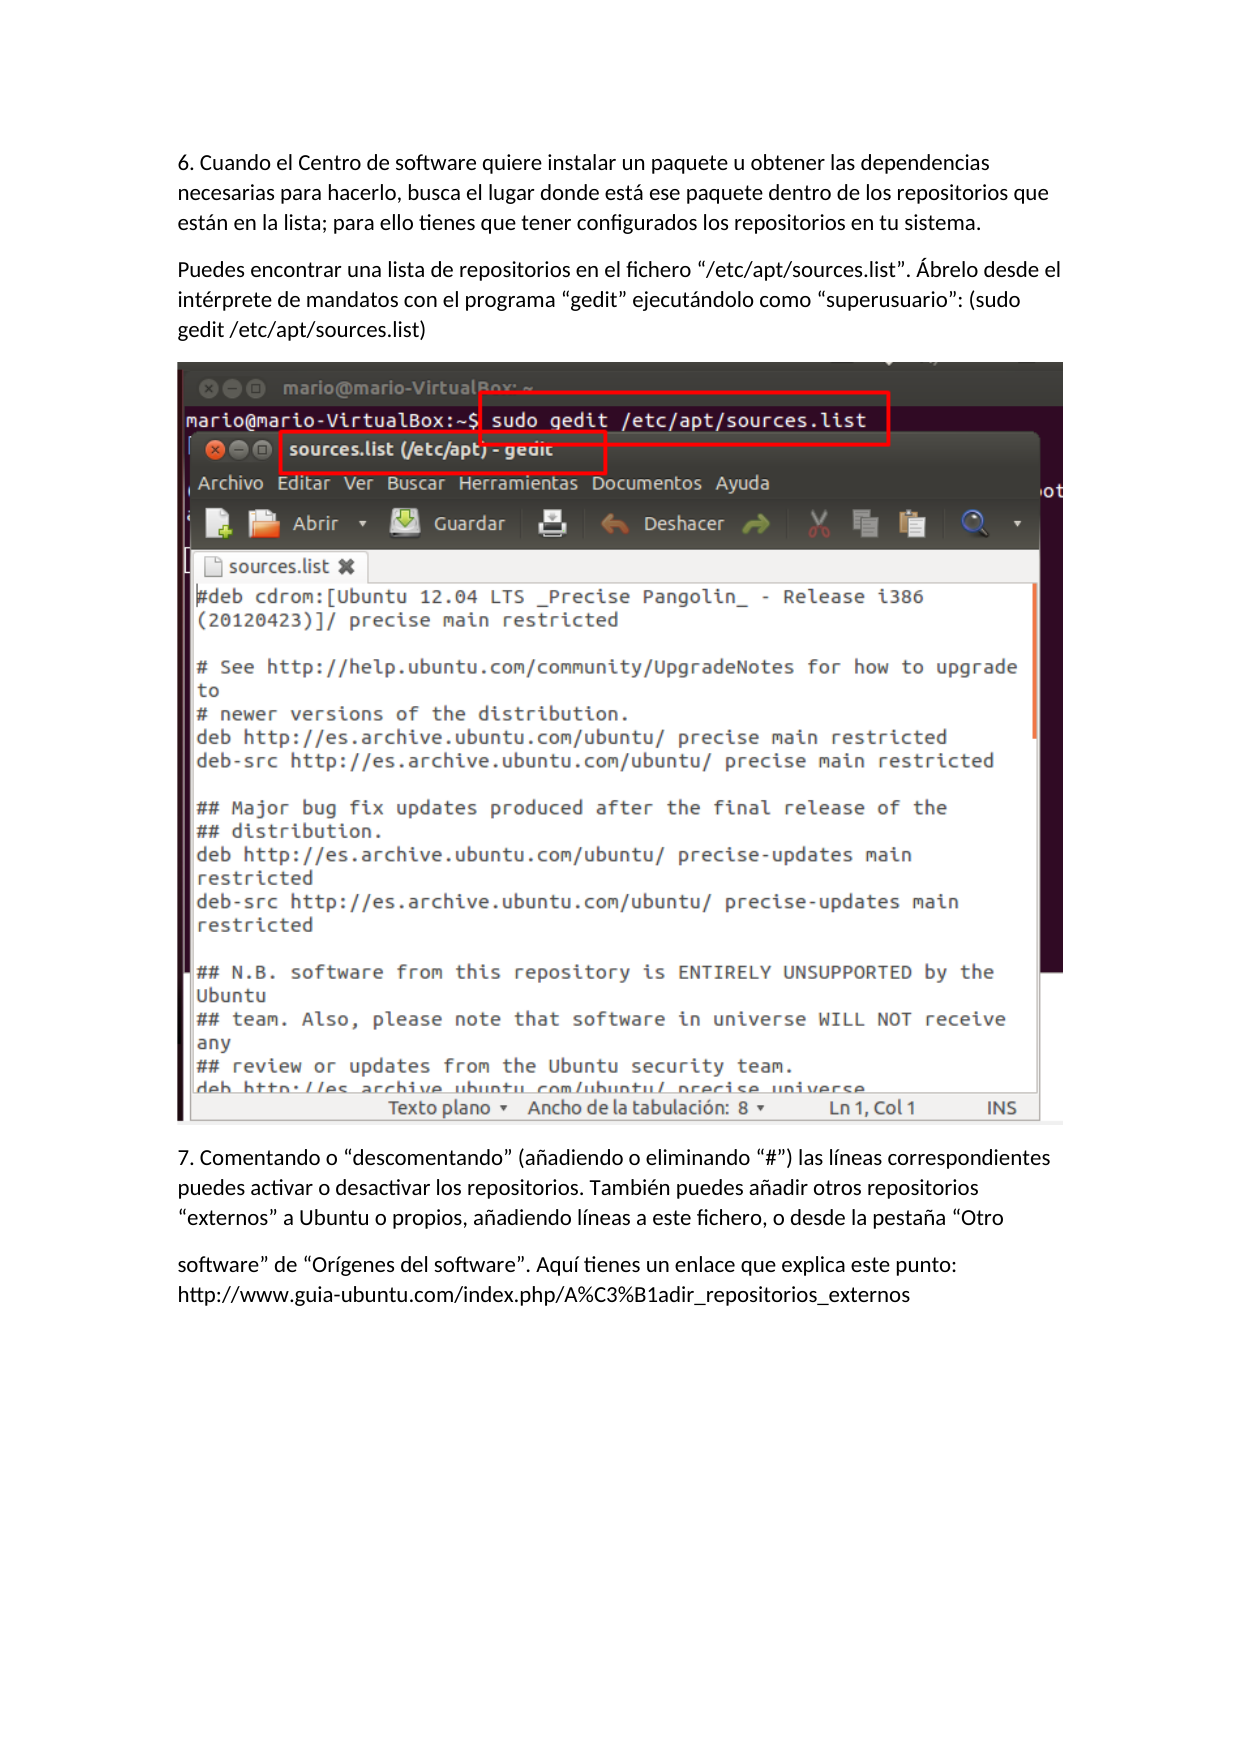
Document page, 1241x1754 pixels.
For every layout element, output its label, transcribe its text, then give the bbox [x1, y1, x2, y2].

text Puedes encontrar una lista de repositorios en el fichero “/etc/apt/sources.list”. Ábrelo desde el intérprete de mandatos con el programa “gedit” ejecutándolo como “superusuario”: (sudo gedit /etc/apt/sources.list) [177, 255, 1063, 343]
text 6. Cuando el Centro de software quiere instalar un paquete u obtener las dependencias necesarias para hacerlo, busca el lugar donde está ese paquete dentro de los repositorios que están en la lista; para ello tienes que tener configurados los repositorios en tu sistema. [177, 148, 1063, 236]
text 7. Comentando o “descomentando” (añadiendo o eliminando “#”) las líneas correspondientes puedes activar o desactivar los repositorios. También puedes añadir otros repositorios “externos” a Ubuntu o propios, añadiendo líneas a este fichero, o desde la pestaña “Otro [177, 1143, 1063, 1232]
picture [177, 362, 1063, 1125]
text software” de “Orígenes del software”. Aquí tienes un enlace que explica este punto: http://www.guia-ubuntu.com/index.php/A%C3%B1adir_repositorios_externos [177, 1250, 1063, 1309]
